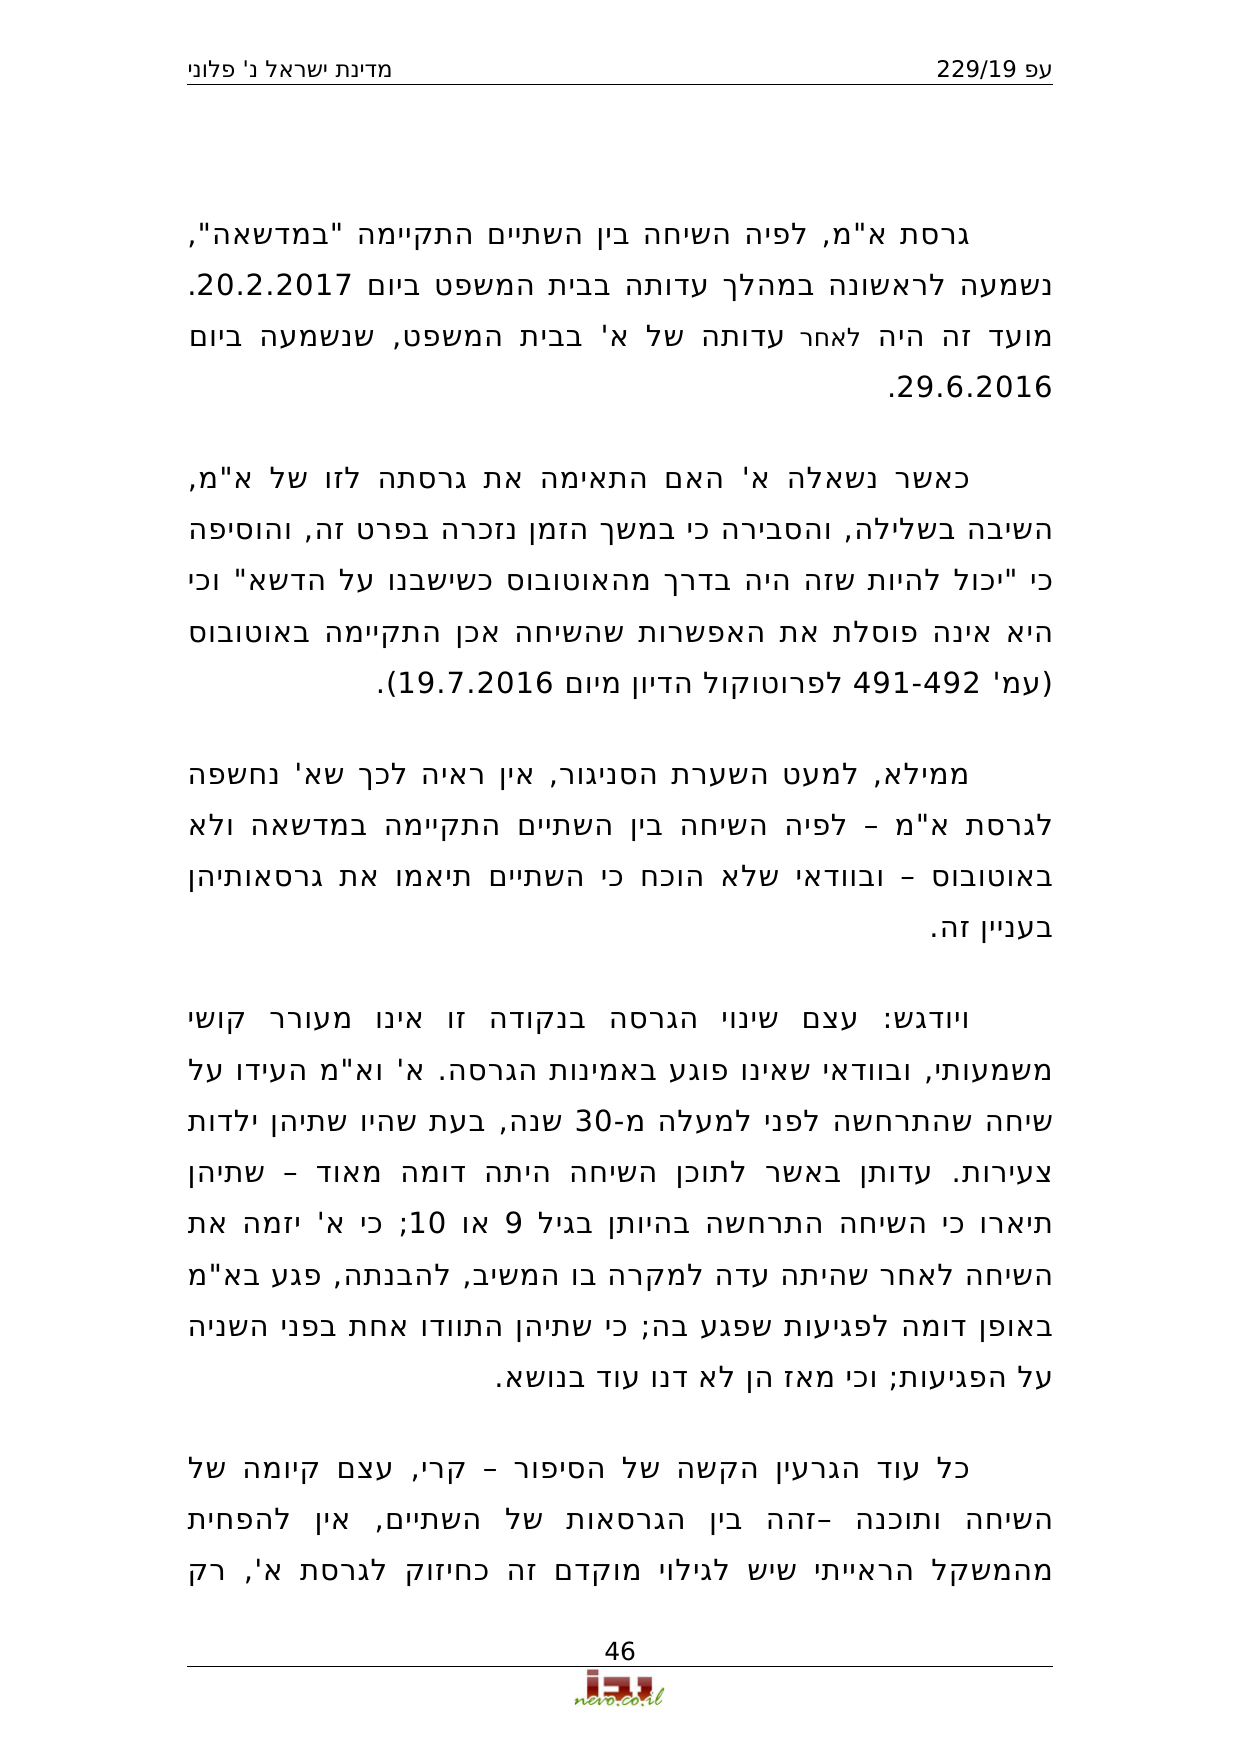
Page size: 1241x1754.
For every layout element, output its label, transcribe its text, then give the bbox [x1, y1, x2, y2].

text ממילא, למעט השערת הסניגור, אין ראיה לכך שא' נחשפה לגרסת א"מ – לפיה השיחה בין השתיים התקיימה במדשאה ולא באוטובוס – ובוודאי שלא הוכח כי השתיים תיאמו את גרסאותיהן בעניין זה. [187, 757, 1053, 945]
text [187, 1451, 1053, 1588]
text ויודגש: עצם שינוי הגרסה בנקודה זו אינו מעורר קושי משמעותי, ובוודאי שאינו פוגע באמינות הגרסה. א' וא"מ העידו על שיחה שהתרחשה לפני למעלה מ-30 שנה, בעת שהיו שתיהן ילדות צעירות. עדותן באשר לתוכן השיחה היתה דומה מאוד – שתיהן תיארו כי השיחה התרחשה בהיותן בגיל 9 או 10; כי א' יזמה את השיחה לאחר שהיתה עדה למקרה בו המשיב, להבנתה, פגע בא"מ באופן דומה לפגיעות שפגע בה; כי שתיהן התוודו אחת בפני השניה על הפגיעות; וכי מאז הן לא דנו עוד בנושא. [187, 1001, 1053, 1394]
text גרסת א"מ, לפיה השיחה בין השתיים התקיימה "במדשאה", נשמעה לראשונה במהלך עדותה בבית המשפט ביום 20.2.2017. מועד זה היה לאחר עדותה של א' בבית המשפט, שנשמעה ביום 29.6.2016. [187, 217, 1053, 404]
picture [574, 1669, 666, 1707]
text כאשר נשאלה א' האם התאימה את גרסתה לזו של א"מ, השיבה בשלילה, והסבירה כי במשך הזמן נזכרה בפרט זה, והוסיפה כי "יכול להיות שזה היה בדרך מהאוטובוס כשישבנו על הדשא" וכי היא אינה פוסלת את האפשרות שהשיחה אכן התקיימה באוטובוס (עמ' 491-492 לפרוטוקול הדיון מיום 19.7.2016). [187, 461, 1053, 700]
